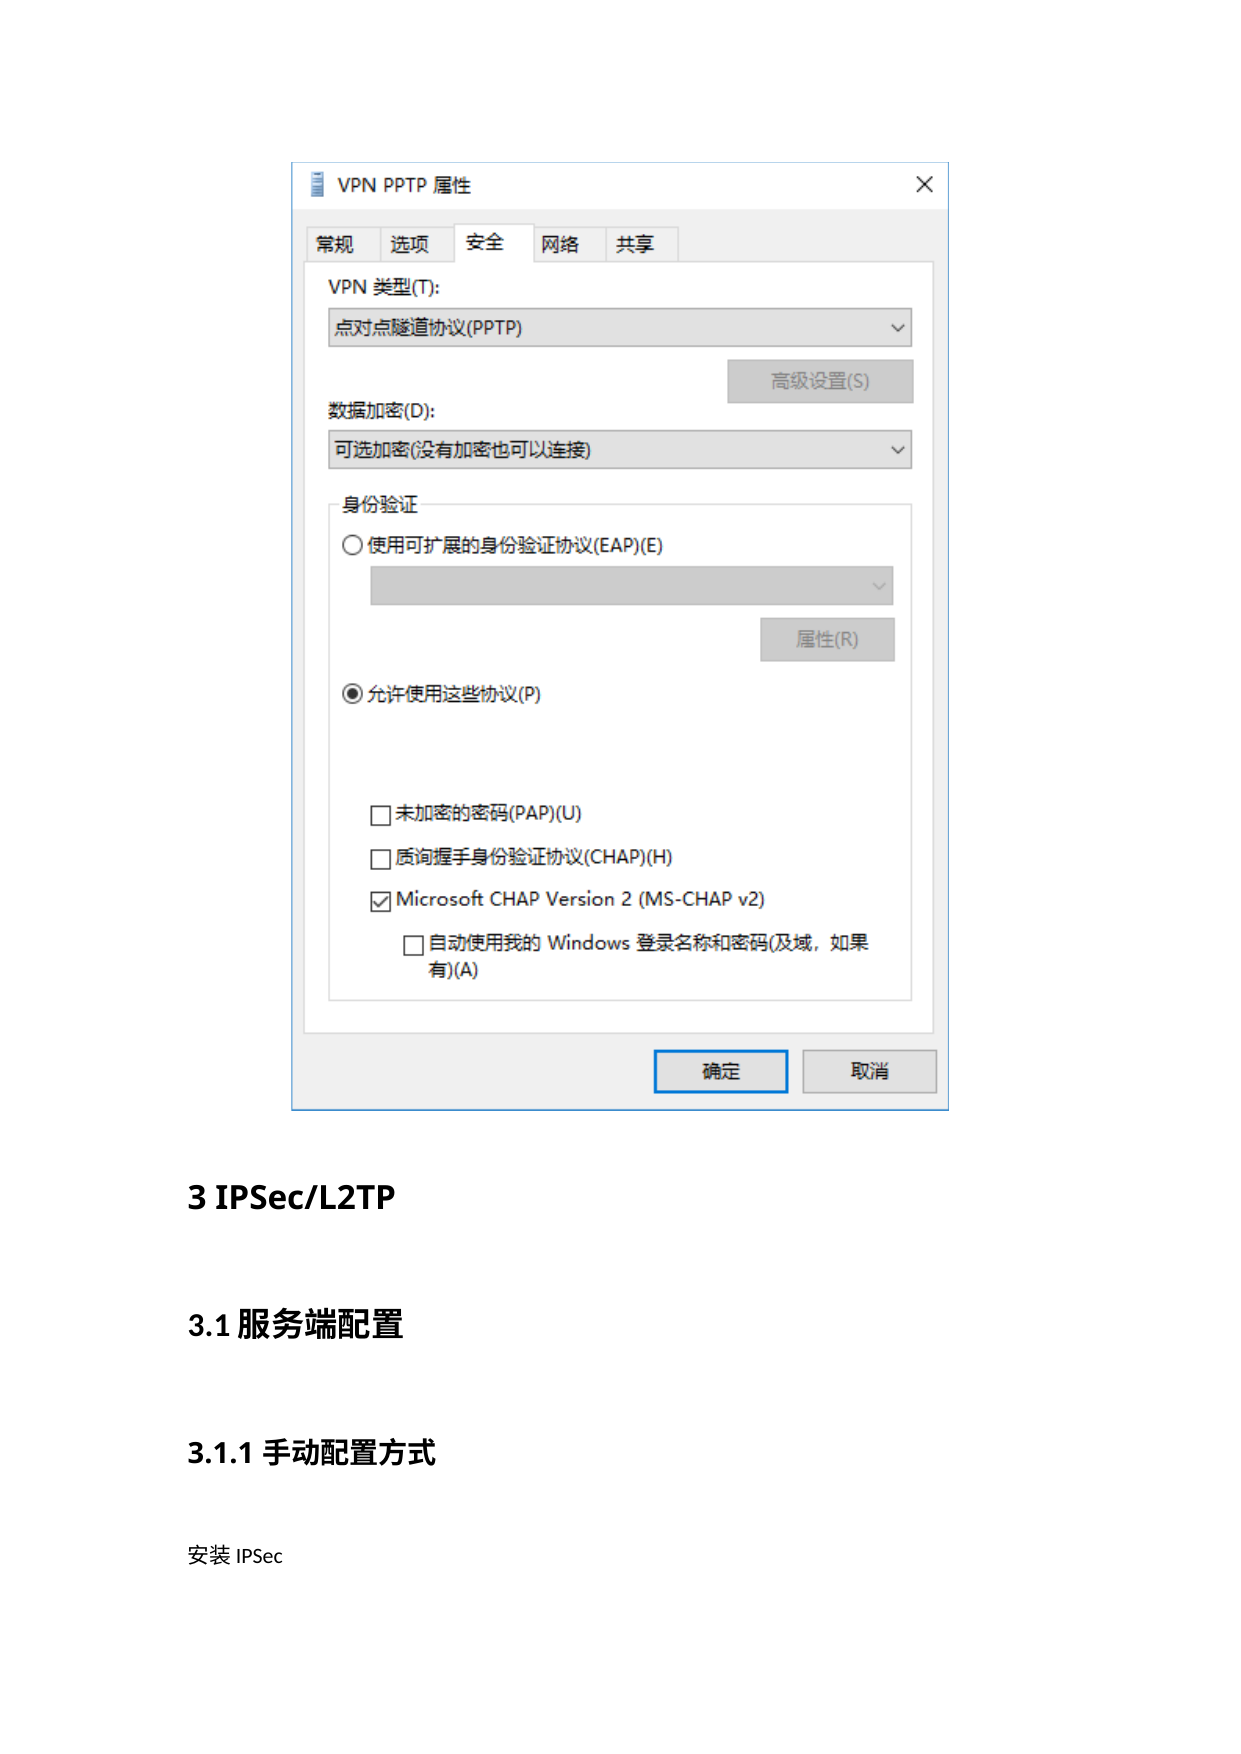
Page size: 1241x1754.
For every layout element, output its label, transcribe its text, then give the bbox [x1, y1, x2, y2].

text 安装IPSec [187, 1537, 1053, 1570]
subtitle 3.1 服务端配置 [187, 1289, 1053, 1354]
subtitle 3.1.1 手动配置方式 [187, 1418, 1053, 1483]
subtitle 3 IPSec/L2TP [187, 1164, 1053, 1229]
picture [291, 162, 949, 1111]
